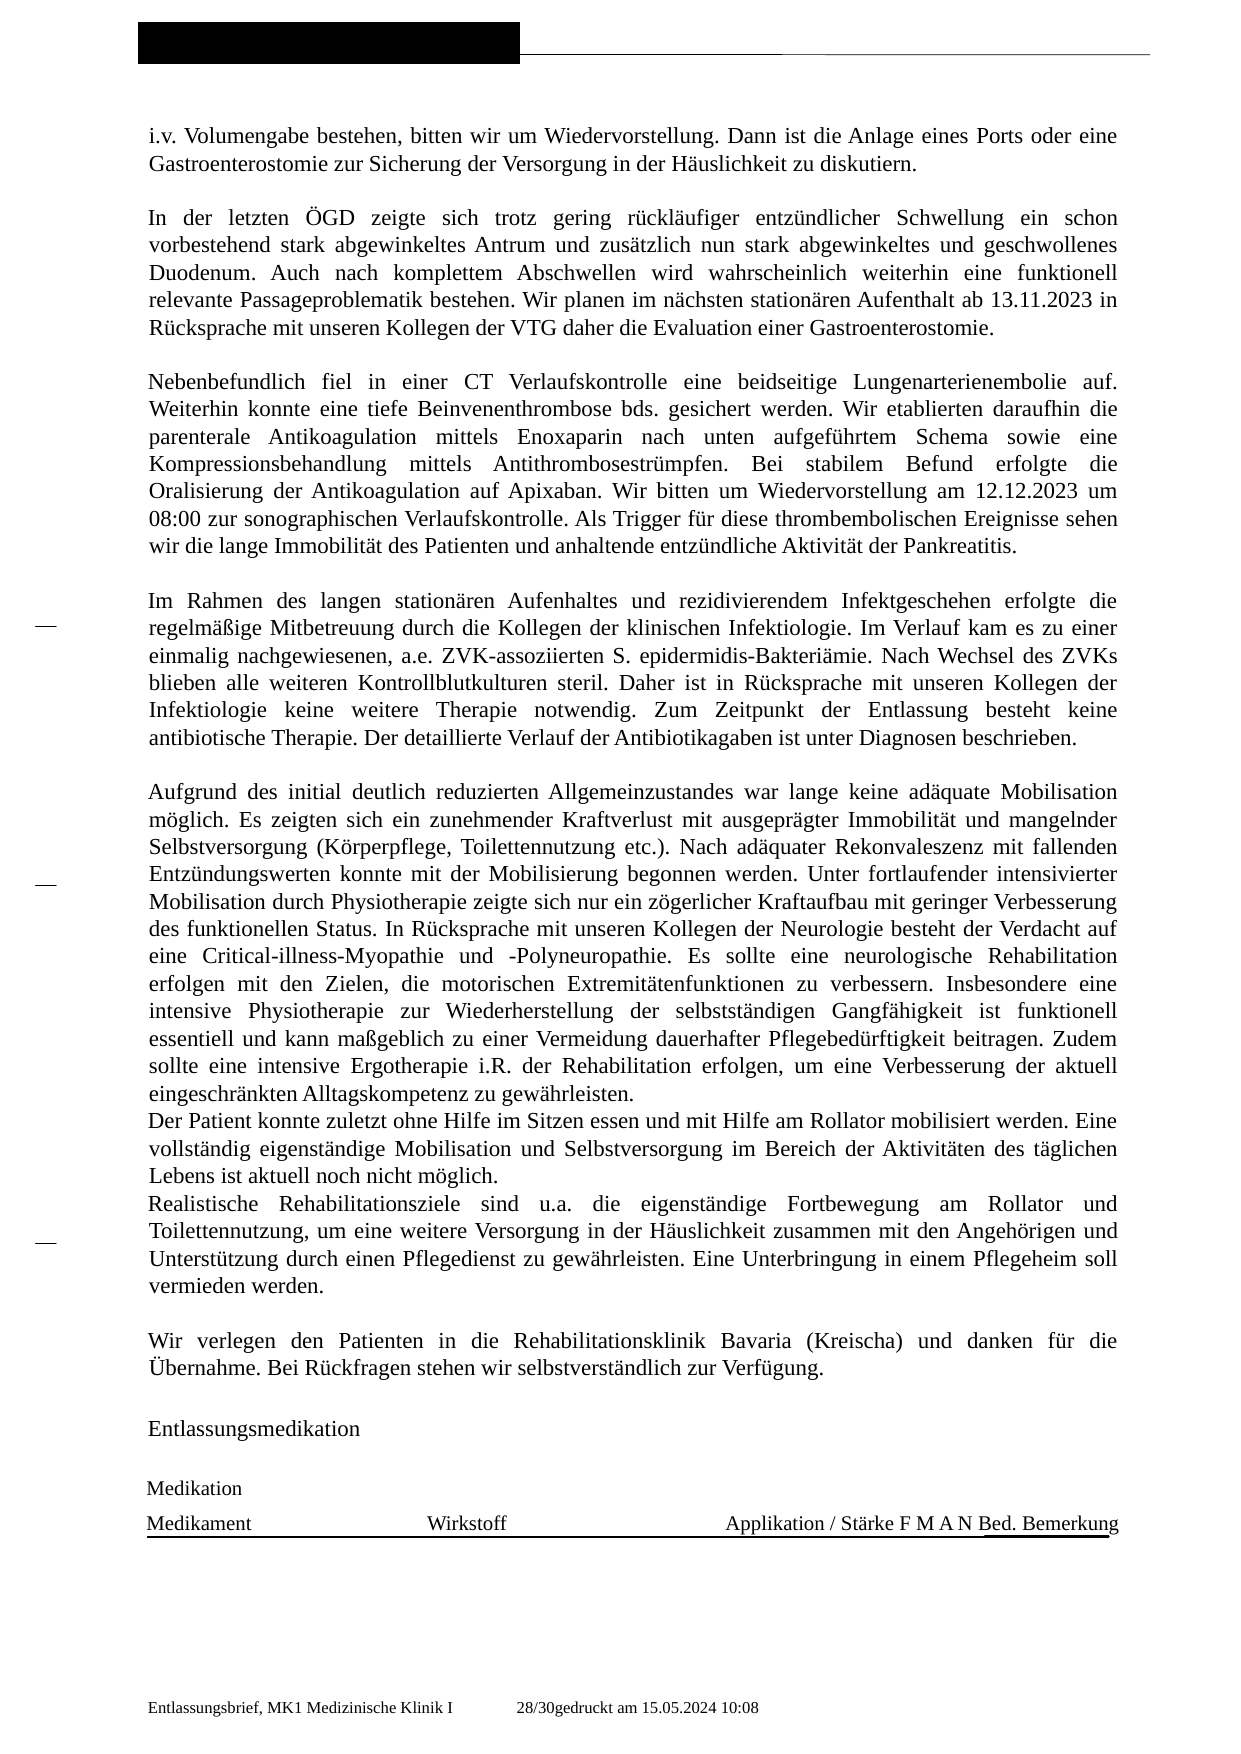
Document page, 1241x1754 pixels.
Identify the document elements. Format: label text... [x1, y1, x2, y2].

text Medikation [146, 1476, 1119, 1500]
text Wir verlegen den Patienten in die Rehabilitationsklinik Bavaria (Kreischa) und danken für die Übernahme. Bei Rückfragen stehen wir selbstverständlich zur Verfügung. [148, 1327, 1119, 1381]
text Nebenbefundlich fiel in einer CT Verlaufskontrolle eine beidseitige Lungenarterienembolie auf. Weiterhin konnte eine tiefe Beinvenenthrombose bds. gesichert werden. Wir etablierten daraufhin die parenterale Antikoagulation mittels Enoxaparin nach unten aufgeführtem Schema sowie eine Kompressionsbehandlung mittels Antithrombosestrümpfen. Bei stabilem Befund erfolgte die Oralisierung der Antikoagulation auf Apixaban. Wir bitten um Wiedervorstellung am 12.12.2023 um 08:00 zur sonographischen Verlaufskontrolle. Als Trigger für diese thrombembolischen Ereignisse sehen wir die lange Immobilität des Patienten und anhaltende entzündliche Aktivität der Pankreatitis. [148, 368, 1119, 559]
text Entlassungsmedikation [148, 1415, 1119, 1442]
text Der Patient konnte zuletzt ohne Hilfe im Sitzen essen und mit Hilfe am Rollator mobilisiert werden. Eine vollständig eigenständige Mobilisation und Selbstversorgung im Bereich der Aktivitäten des täglichen Lebens ist aktuell noch nicht möglich. [148, 1107, 1119, 1188]
text Aufgrund des initial deutlich reduzierten Allgemeinzustandes war lange keine adäquate Mobilisation möglich. Es zeigten sich ein zunehmender Kraftverlust mit ausgeprägter Immobilität und mangelnder Selbstversorgung (Körperpflege, Toilettennutzung etc.). Nach adäquater Rekonvaleszenz mit fallenden Entzündungswerten konnte mit der Mobilisierung begonnen werden. Unter fortlaufender intensivierter Mobilisation durch Physiotherapie zeigte sich nur ein zögerlicher Kraftaufbau mit geringer Verbesserung des funktionellen Status. In Rücksprache mit unseren Kollegen der Neurologie besteht der Verdacht auf eine Critical-illness-Myopathie und -Polyneuropathie. Es sollte eine neurologische Rehabilitation erfolgen mit den Zielen, die motorischen Extremitätenfunktionen zu verbessern. Insbesondere eine intensive Physiotherapie zur Wiederherstellung der selbstständigen Gangfähigkeit ist funktionell essentiell und kann maßgeblich zu einer Vermeidung dauerhafter Pflegebedürftigkeit beitragen. Zudem sollte eine intensive Ergotherapie i.R. der Rehabilitation erfolgen, um eine Verbesserung der aktuell eingeschränkten Alltagskompetenz zu gewährleisten. [148, 778, 1119, 1106]
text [148, 122, 1119, 176]
text Realistische Rehabilitationsziele sind u.a. die eigenständige Fortbewegung am Rollator und Toilettennutzung, um eine weitere Versorgung in der Häuslichkeit zusammen mit den Angehörigen und Unterstützung durch einen Pflegedienst zu gewährleisten. Eine Unterbringung in einem Pflegeheim soll vermieden werden. [148, 1190, 1119, 1298]
text In der letzten ÖGD zeigte sich trotz gering rückläufiger entzündlicher Schwellung ein schon vorbestehend stark abgewinkeltes Antrum und zusätzlich nun stark abgewinkeltes und geschwollenes Duodenum. Auch nach komplettem Abschwellen wird wahrscheinlich weiterhin eine funktionell relevante Passageproblematik bestehen. Wir planen im nächsten stationären Aufenthalt ab 13.11.2023 in Rücksprache mit unseren Kollegen der VTG daher die Evaluation einer Gastroenterostomie. [148, 204, 1119, 340]
text Medikament Wirkstoff Applikation / Stärke F M A N Bed. Bemerkung [146, 1511, 1119, 1535]
text Im Rahmen des langen stationären Aufenhaltes und rezidivierendem Infektgeschehen erfolgte die regelmäßige Mitbetreuung durch die Kollegen der klinischen Infektiologie. Im Verlauf kam es zu einer einmalig nachgewiesenen, a.e. ZVK-assoziierten S. epidermidis-Bakteriämie. Nach Wechsel des ZVKs blieben alle weiteren Kontrollblutkulturen steril. Daher ist in Rücksprache mit unseren Kollegen der Infektiologie keine weitere Therapie notwendig. Zum Zeitpunkt der Entlassung besteht keine antibiotische Therapie. Der detaillierte Verlauf der Antibiotikagaben ist unter Diagnosen beschrieben. [148, 587, 1119, 750]
